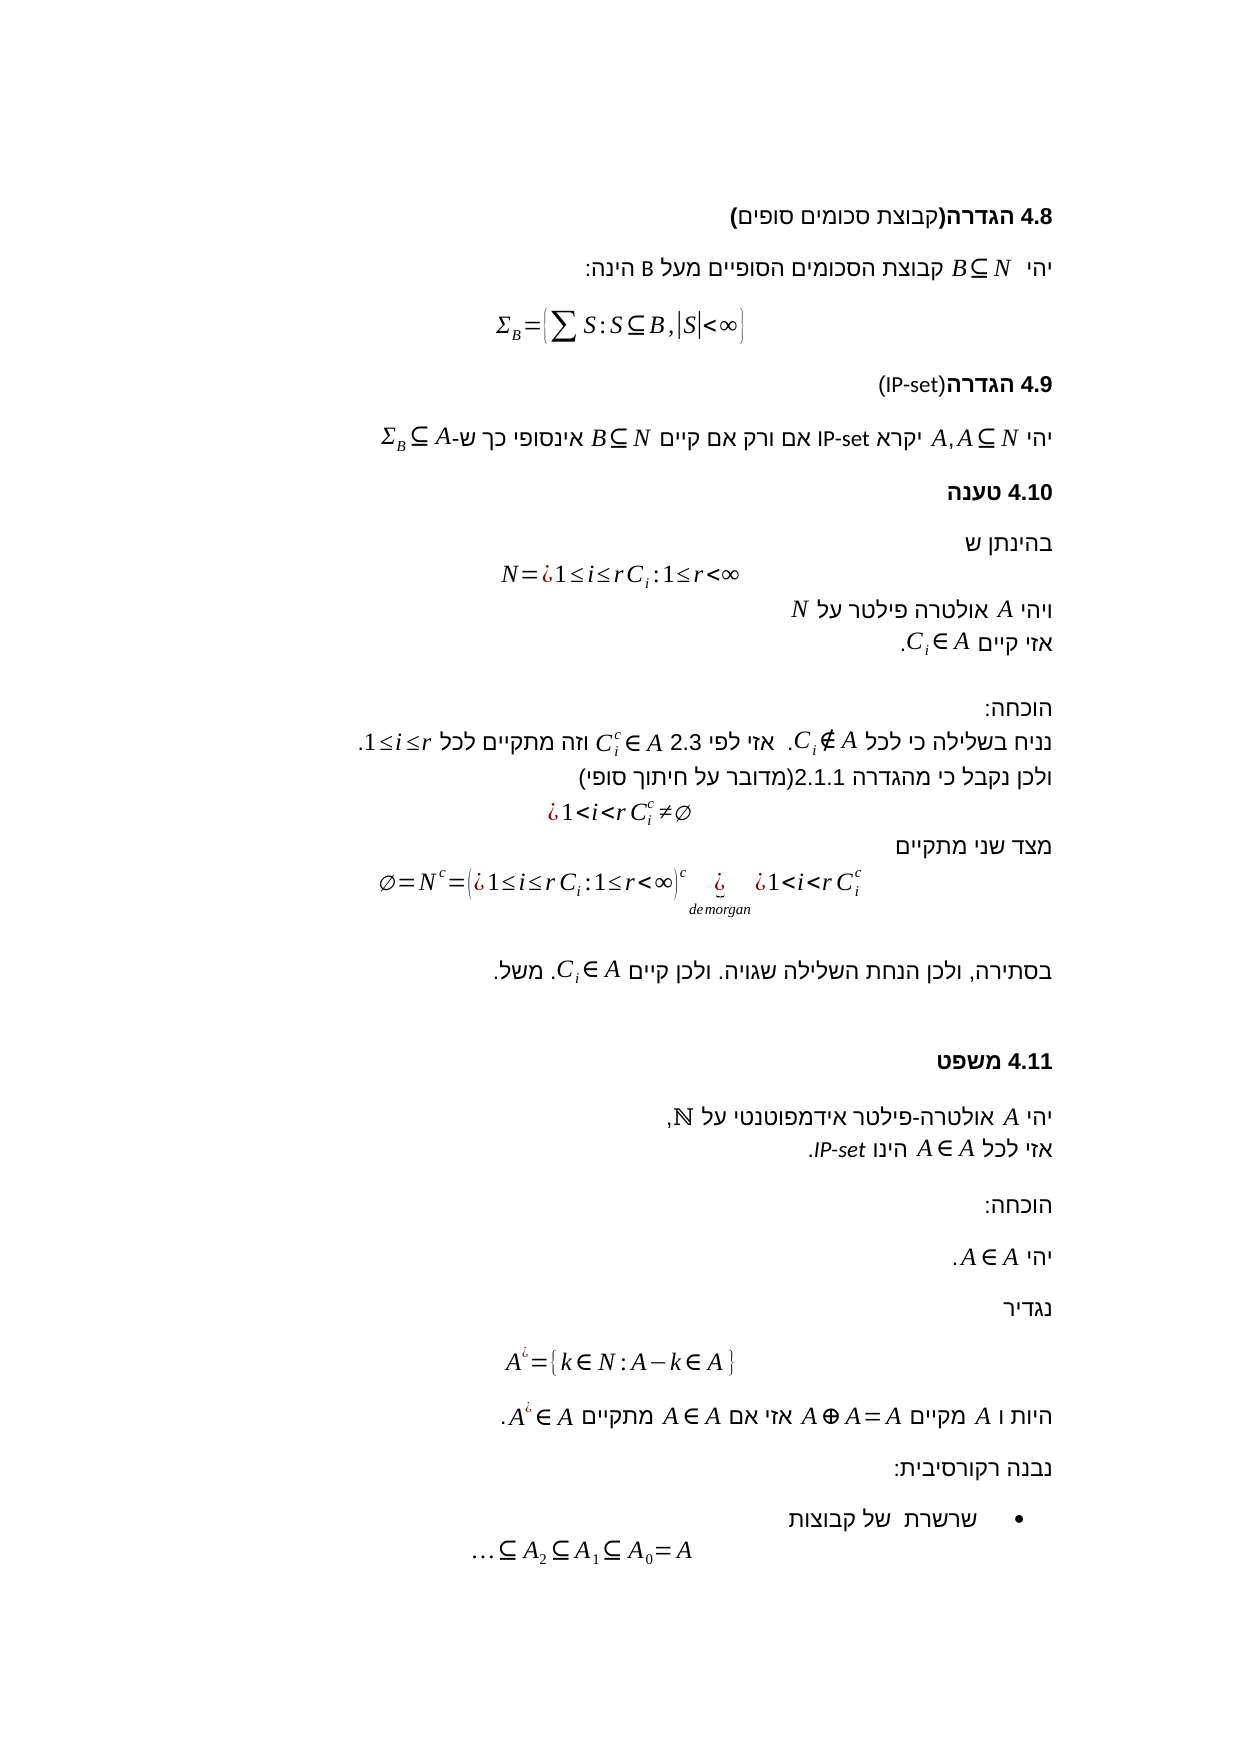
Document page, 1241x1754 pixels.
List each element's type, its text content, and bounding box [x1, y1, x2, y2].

text נבנה רקורסיבית: [187, 1455, 1053, 1482]
text אזי קיים . [187, 627, 1053, 659]
text היות ו מקיים אזי אם מתקיים . [187, 1402, 1053, 1431]
text ולכן נקבל כי מהגדרה 2.1.1(מדובר על חיתוך סופי) [187, 764, 1053, 790]
text יהי . [187, 1243, 1053, 1271]
text ויהי אולטרה פילטר על [187, 596, 1053, 624]
text בהינתן ש [187, 530, 1053, 557]
text 4.11 משפט [187, 1048, 1053, 1074]
text נניח בשלילה כי לכל . אזי לפי 2.3 וזה מתקיים לכל . [187, 725, 1053, 760]
list שרשרת של קבוצות [187, 1506, 1015, 1533]
text 4.9 הגדרה(IP-set) [187, 370, 1053, 398]
text הוכחה: [187, 1192, 1053, 1218]
text יהי קבוצת הסכומים הסופיים מעל B הינה: [187, 254, 1053, 282]
text בסתירה, ולכן הנחת השלילה שגויה. ולכן קיים . משל. [187, 955, 1053, 987]
text 4.8 הגדרה(קבוצת סכומים סופים) [187, 203, 1053, 229]
text הוכחה: [187, 695, 1053, 721]
text יהי אולטרה-פילטר אידמפוטנטי על ℕ, אזי לכל הינו IP-set. [187, 1103, 1053, 1163]
text נגדיר [187, 1295, 1053, 1322]
text 4.10 טענה [187, 479, 1053, 506]
text יהי , יקרא IP-set אם ורק אם קיים אינסופי כך ש- [187, 423, 1053, 454]
text מצד שני מתקיים [187, 833, 1053, 859]
